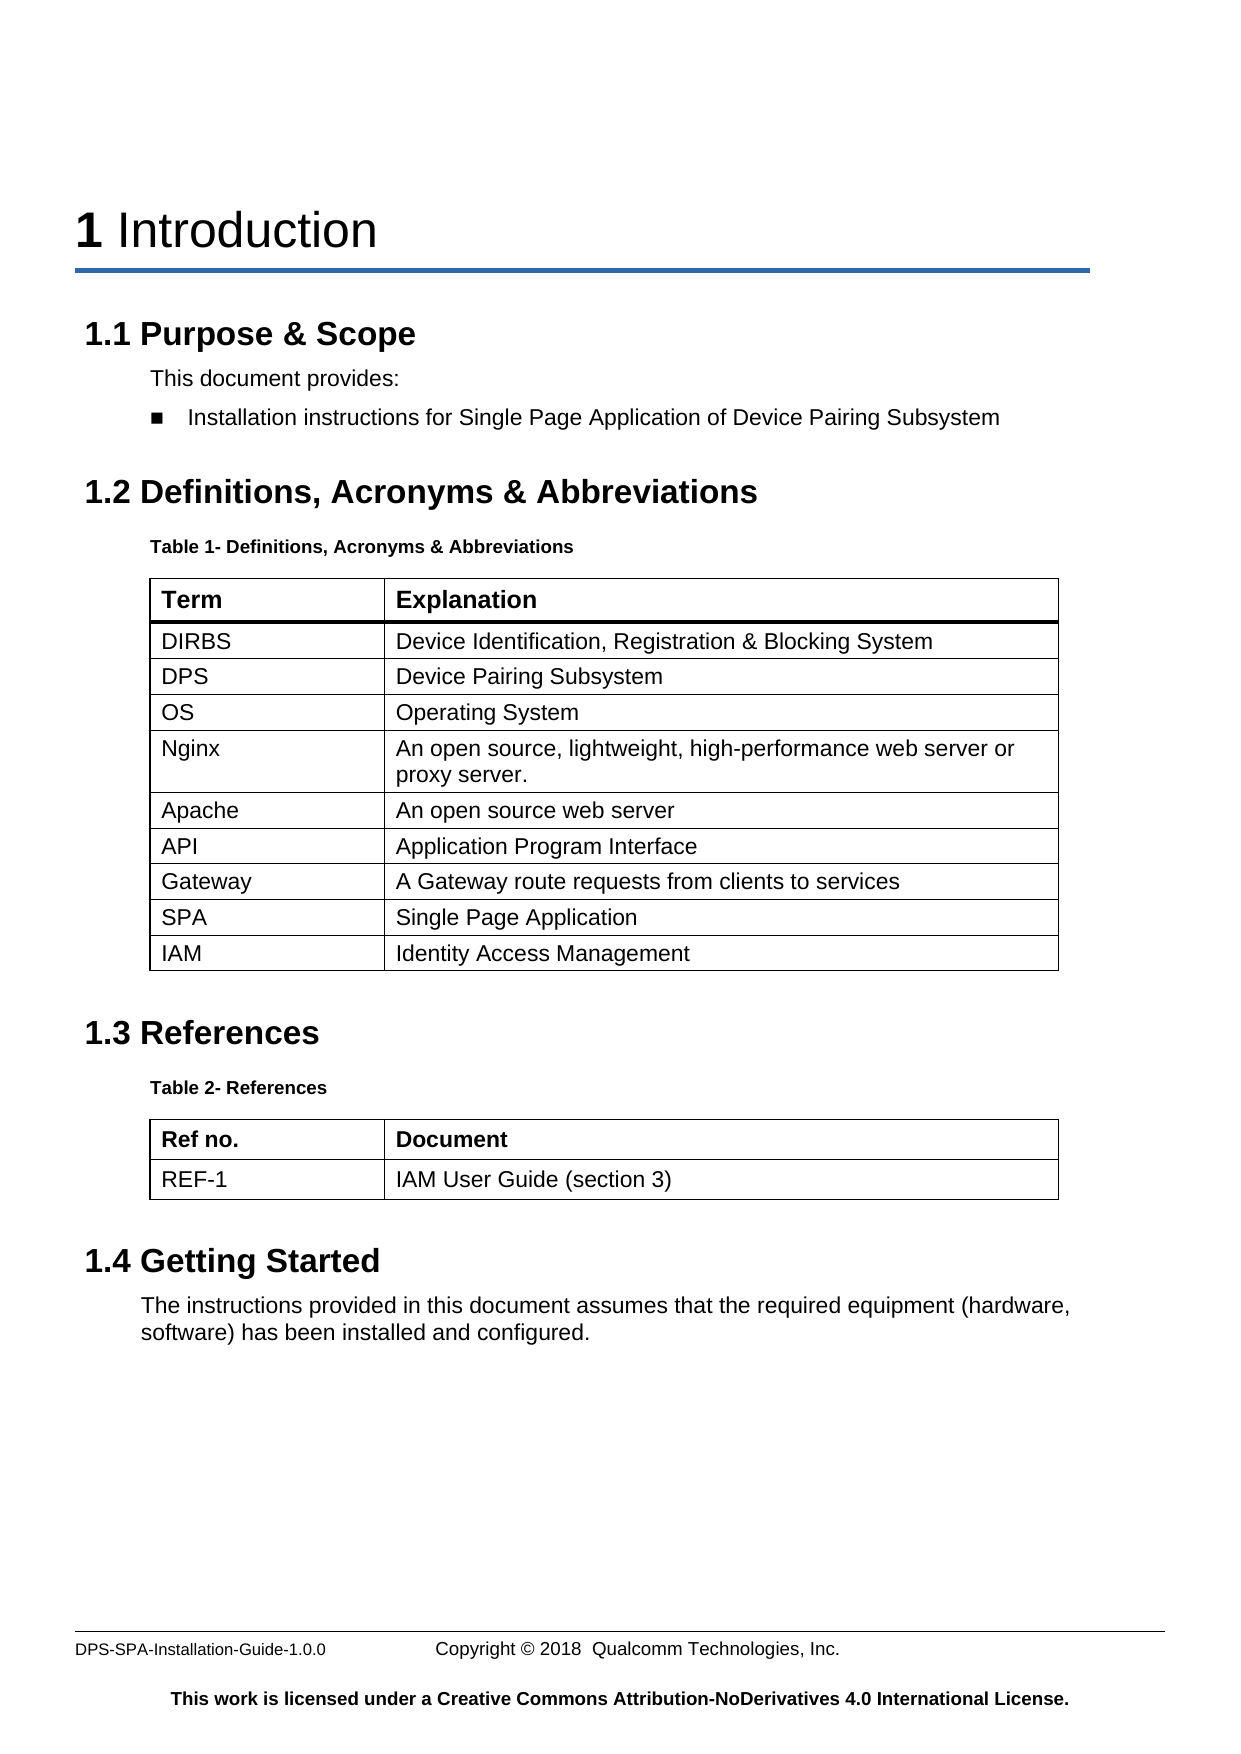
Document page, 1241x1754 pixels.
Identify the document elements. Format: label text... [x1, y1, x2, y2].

text The instructions provided in this document assumes that the required equipment (hardware, software) has been installed and configured. [141, 1292, 1090, 1345]
table_cell A Gateway route requests from clients to services [385, 864, 1058, 899]
table_cell Device Pairing Subsystem [385, 659, 1058, 694]
subtitle Introduction [75, 200, 1090, 268]
table_cell Nginx [151, 731, 384, 792]
table_cell API [151, 829, 384, 863]
table_header Term [151, 579, 384, 620]
subtitle Definitions, Acronyms & Abbreviations [84, 472, 1090, 511]
text Table 2- References [150, 1076, 1090, 1098]
subtitle Purpose & Scope [84, 314, 1090, 353]
table_cell Operating System [385, 695, 1058, 729]
table_cell Gateway [151, 864, 384, 899]
table_cell An open source, lightweight, high-performance web server or proxy server. [385, 731, 1058, 792]
subtitle References [84, 1013, 1090, 1051]
table_cell OS [151, 695, 384, 729]
text Installation instructions for Single Page Application of Device Pairing Subsystem [150, 404, 1090, 431]
table_cell Device Identification, Registration & Blocking System [385, 624, 1058, 658]
text This document provides: [150, 365, 1090, 392]
table_cell IAM User Guide (section 3) [385, 1160, 1058, 1199]
table_header Document [385, 1120, 1058, 1159]
table_header Ref no. [151, 1120, 384, 1159]
subtitle Getting Started [84, 1241, 1090, 1280]
table_cell Identity Access Management [385, 936, 1058, 970]
table_cell DIRBS [151, 624, 384, 658]
table_cell IAM [151, 936, 384, 970]
table_cell Single Page Application [385, 900, 1058, 934]
table_cell SPA [151, 900, 384, 934]
table_cell Apache [151, 793, 384, 827]
table_cell An open source web server [385, 793, 1058, 827]
table_header Explanation [385, 579, 1058, 620]
table_cell DPS [151, 659, 384, 694]
table_cell REF-1 [151, 1160, 384, 1199]
text Table 1- Definitions, Acronyms & Abbreviations [150, 536, 1090, 557]
table_cell Application Program Interface [385, 829, 1058, 863]
